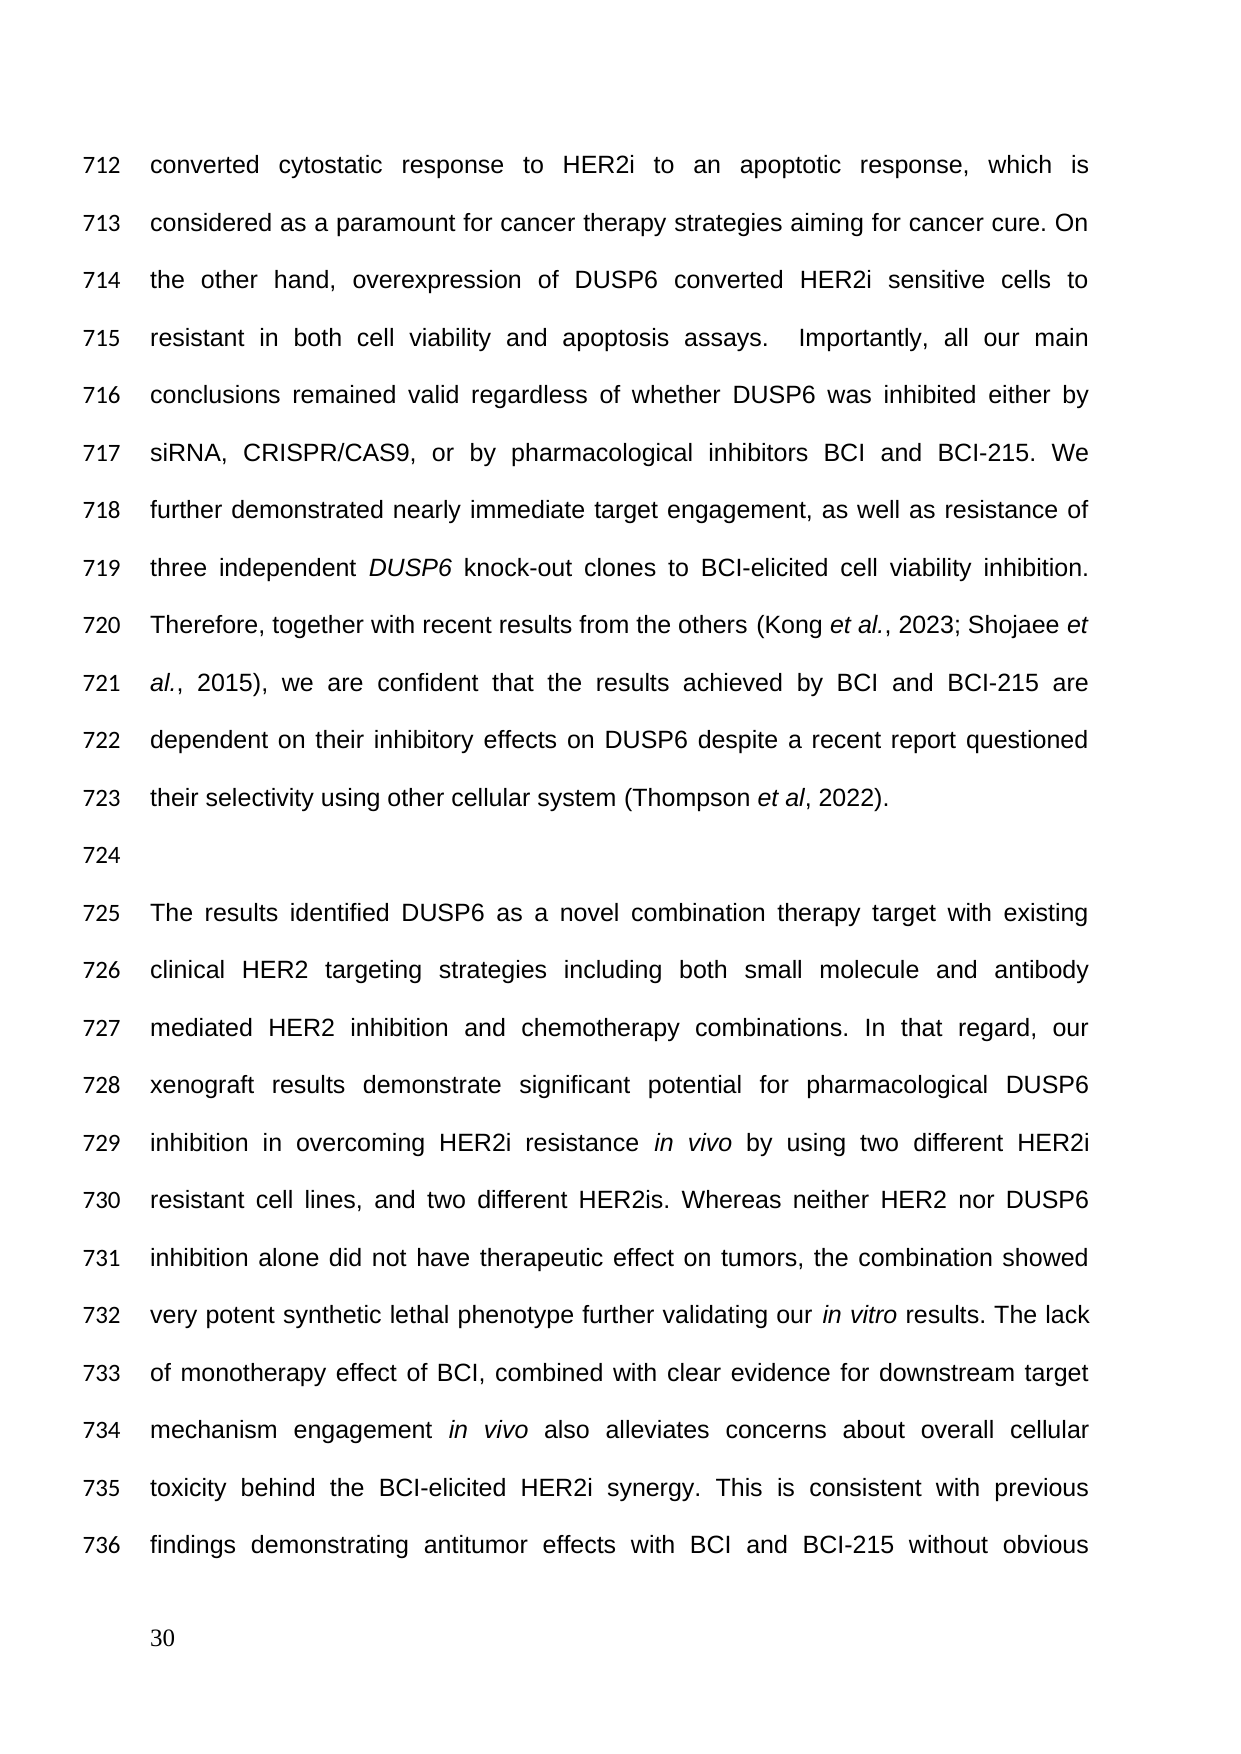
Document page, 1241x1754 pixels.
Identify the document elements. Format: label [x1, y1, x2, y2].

text [150, 897, 1090, 1559]
text [150, 150, 1090, 811]
